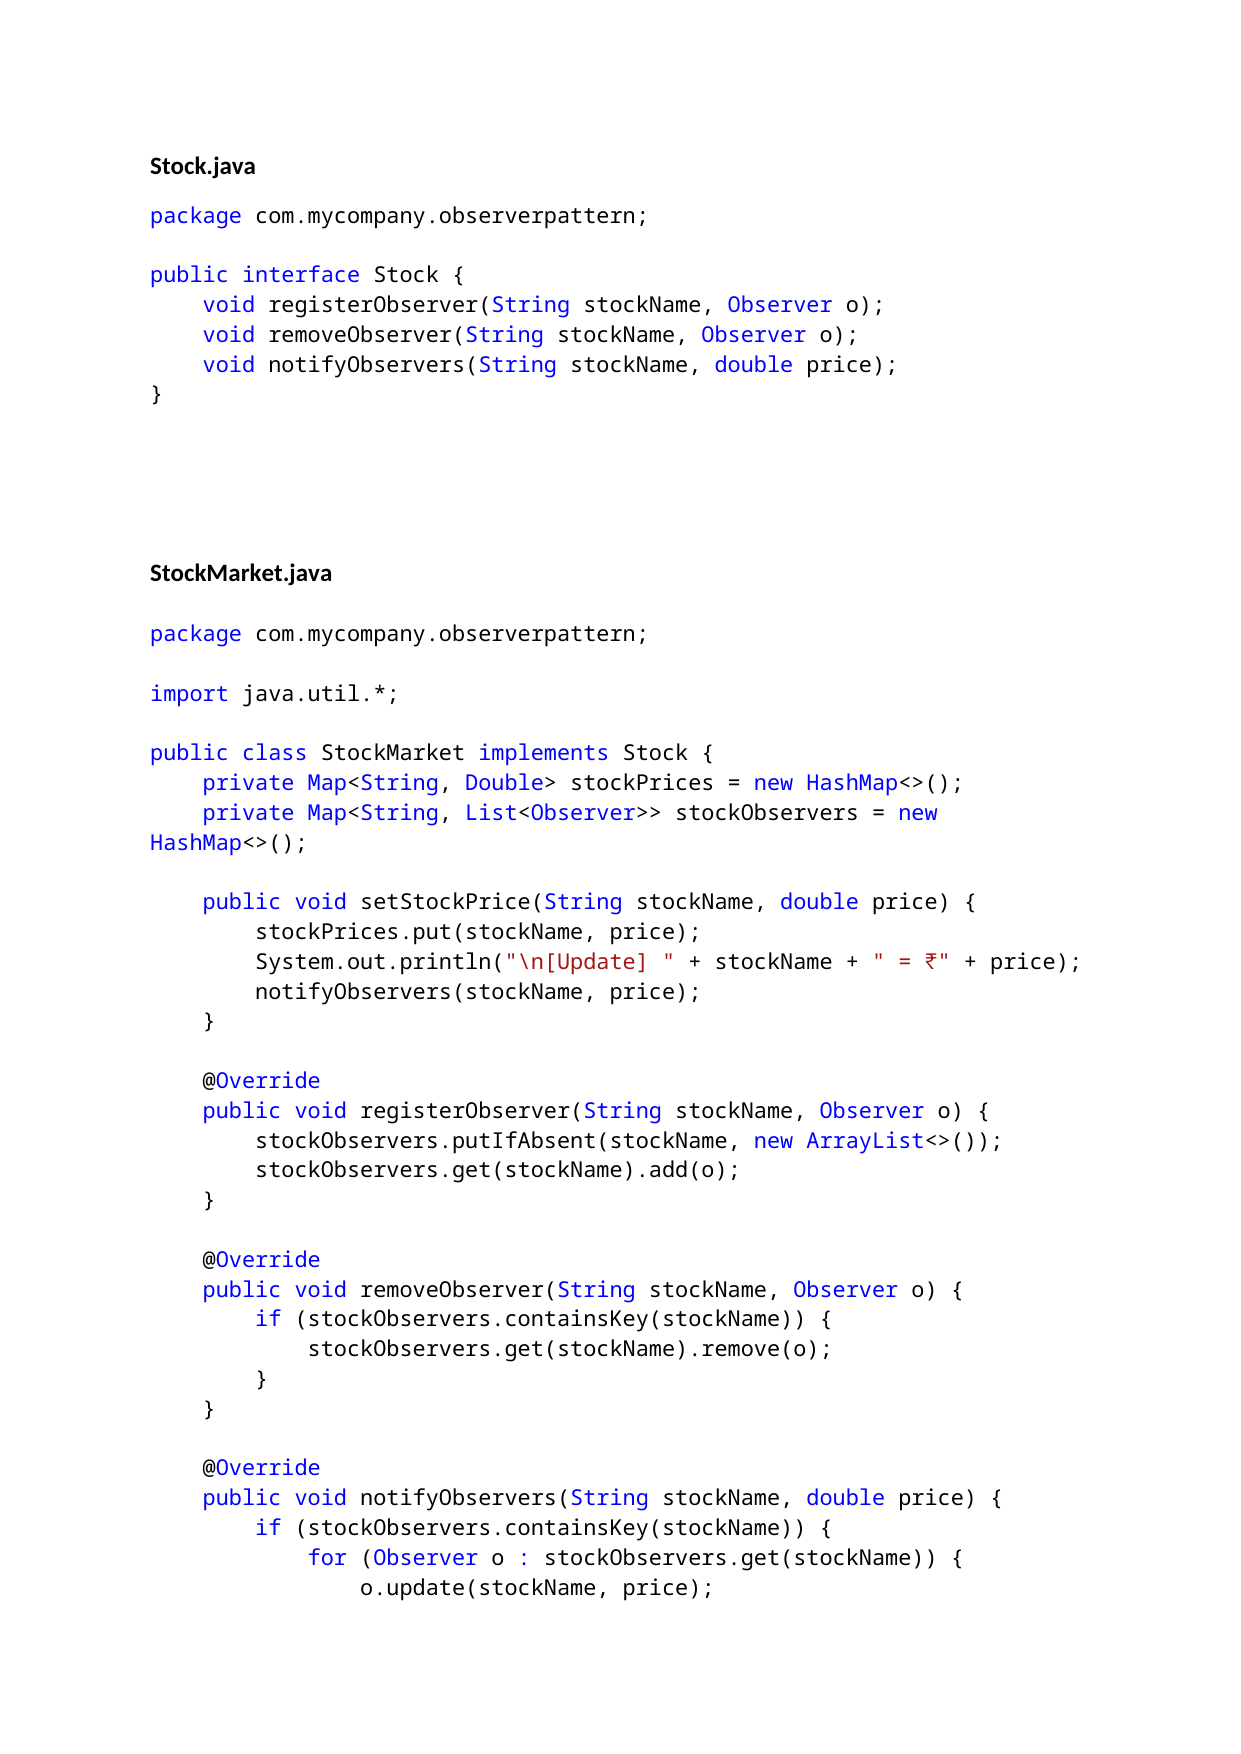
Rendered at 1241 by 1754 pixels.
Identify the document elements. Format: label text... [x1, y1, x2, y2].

text package com.mycompany.observerpattern; [150, 618, 1090, 648]
text if (stockObservers.containsKey(stockName)) { [150, 1303, 1090, 1333]
text private Map<String, Double> stockPrices = new HashMap<>(); [150, 767, 1090, 797]
text } [150, 1393, 1090, 1422]
text public void registerObserver(String stockName, Observer o) { [150, 1095, 1090, 1124]
text } [150, 1184, 1090, 1214]
text } [150, 1363, 1090, 1393]
text for (Observer o : stockObservers.get(stockName)) { [150, 1542, 1090, 1571]
text package com.mycompany.observerpattern; [150, 199, 1090, 229]
text void removeObserver(String stockName, Observer o); [150, 319, 1090, 348]
text stockObservers.putIfAbsent(stockName, new ArrayList<>()); [150, 1124, 1090, 1154]
text void registerObserver(String stockName, Observer o); [150, 289, 1090, 319]
text stockObservers.get(stockName).remove(o); [150, 1333, 1090, 1363]
text } [150, 1005, 1090, 1035]
text stockPrices.put(stockName, price); [150, 916, 1090, 946]
text public interface Stock { [150, 259, 1090, 289]
text public void setStockPrice(String stockName, double price) { [150, 886, 1090, 916]
text public void removeObserver(String stockName, Observer o) { [150, 1273, 1090, 1303]
text import java.util.*; [150, 678, 1090, 707]
text } [150, 378, 1090, 408]
text private Map<String, List<Observer>> stockObservers = new HashMap<>(); [150, 797, 1090, 856]
text stockObservers.get(stockName).add(o); [150, 1154, 1090, 1184]
text @Override [150, 1065, 1090, 1095]
text System.out.println("\n[Update] " + stockName + " = ₹" + price); [150, 946, 1090, 976]
text StockMarket.java [150, 557, 1090, 588]
text @Override [150, 1244, 1090, 1273]
text if (stockObservers.containsKey(stockName)) { [150, 1512, 1090, 1542]
text public class StockMarket implements Stock { [150, 737, 1090, 767]
text @Override [150, 1452, 1090, 1482]
text Stock.java [150, 150, 1090, 181]
text void notifyObservers(String stockName, double price); [150, 348, 1090, 378]
text notifyObservers(stockName, price); [150, 976, 1090, 1005]
text public void notifyObservers(String stockName, double price) { [150, 1482, 1090, 1512]
text o.update(stockName, price); [150, 1571, 1090, 1601]
